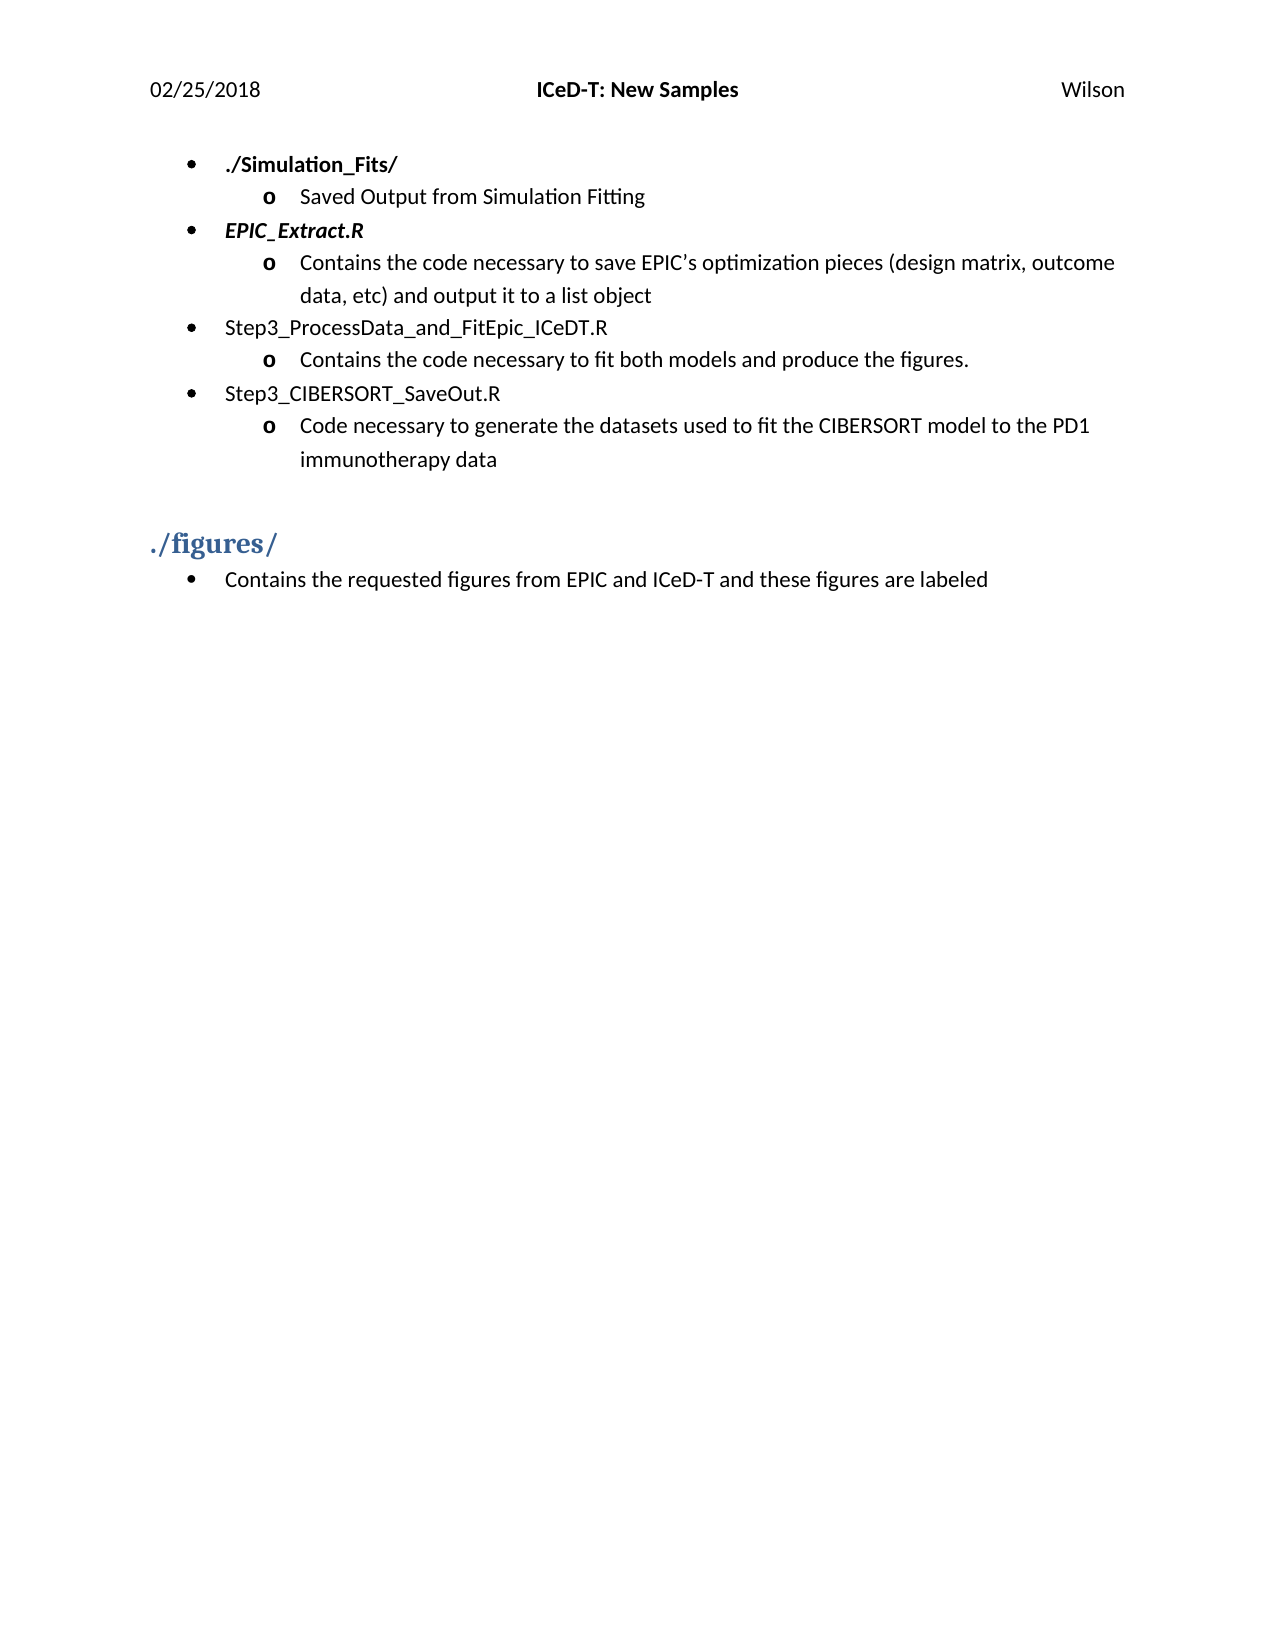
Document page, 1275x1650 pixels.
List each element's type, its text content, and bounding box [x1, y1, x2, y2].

list Step3_CIBERSORT_SaveOut.R [187, 379, 1125, 407]
list EPIC_Extract.R [187, 216, 1125, 244]
list Contains the requested figures from EPIC and ICeD-T and these figures are labeled [187, 565, 1125, 593]
list Contains the code necessary to save EPIC’s optimization pieces (design matrix, outcome data, etc) and output it to a list object [262, 248, 1125, 309]
list Contains the code necessary to fit both models and produce the figures. [262, 346, 1125, 375]
subtitle ./figures/ [150, 527, 1125, 560]
list ./Simulation_Fits/ [187, 150, 1125, 178]
list Step3_ProcessData_and_FitEpic_ICeDT.R [187, 313, 1125, 341]
list Code necessary to generate the datasets used to fit the CIBERSORT model to the PD1 immunotherapy data [262, 411, 1125, 473]
list Saved Output from Simulation Fitting [262, 182, 1125, 211]
